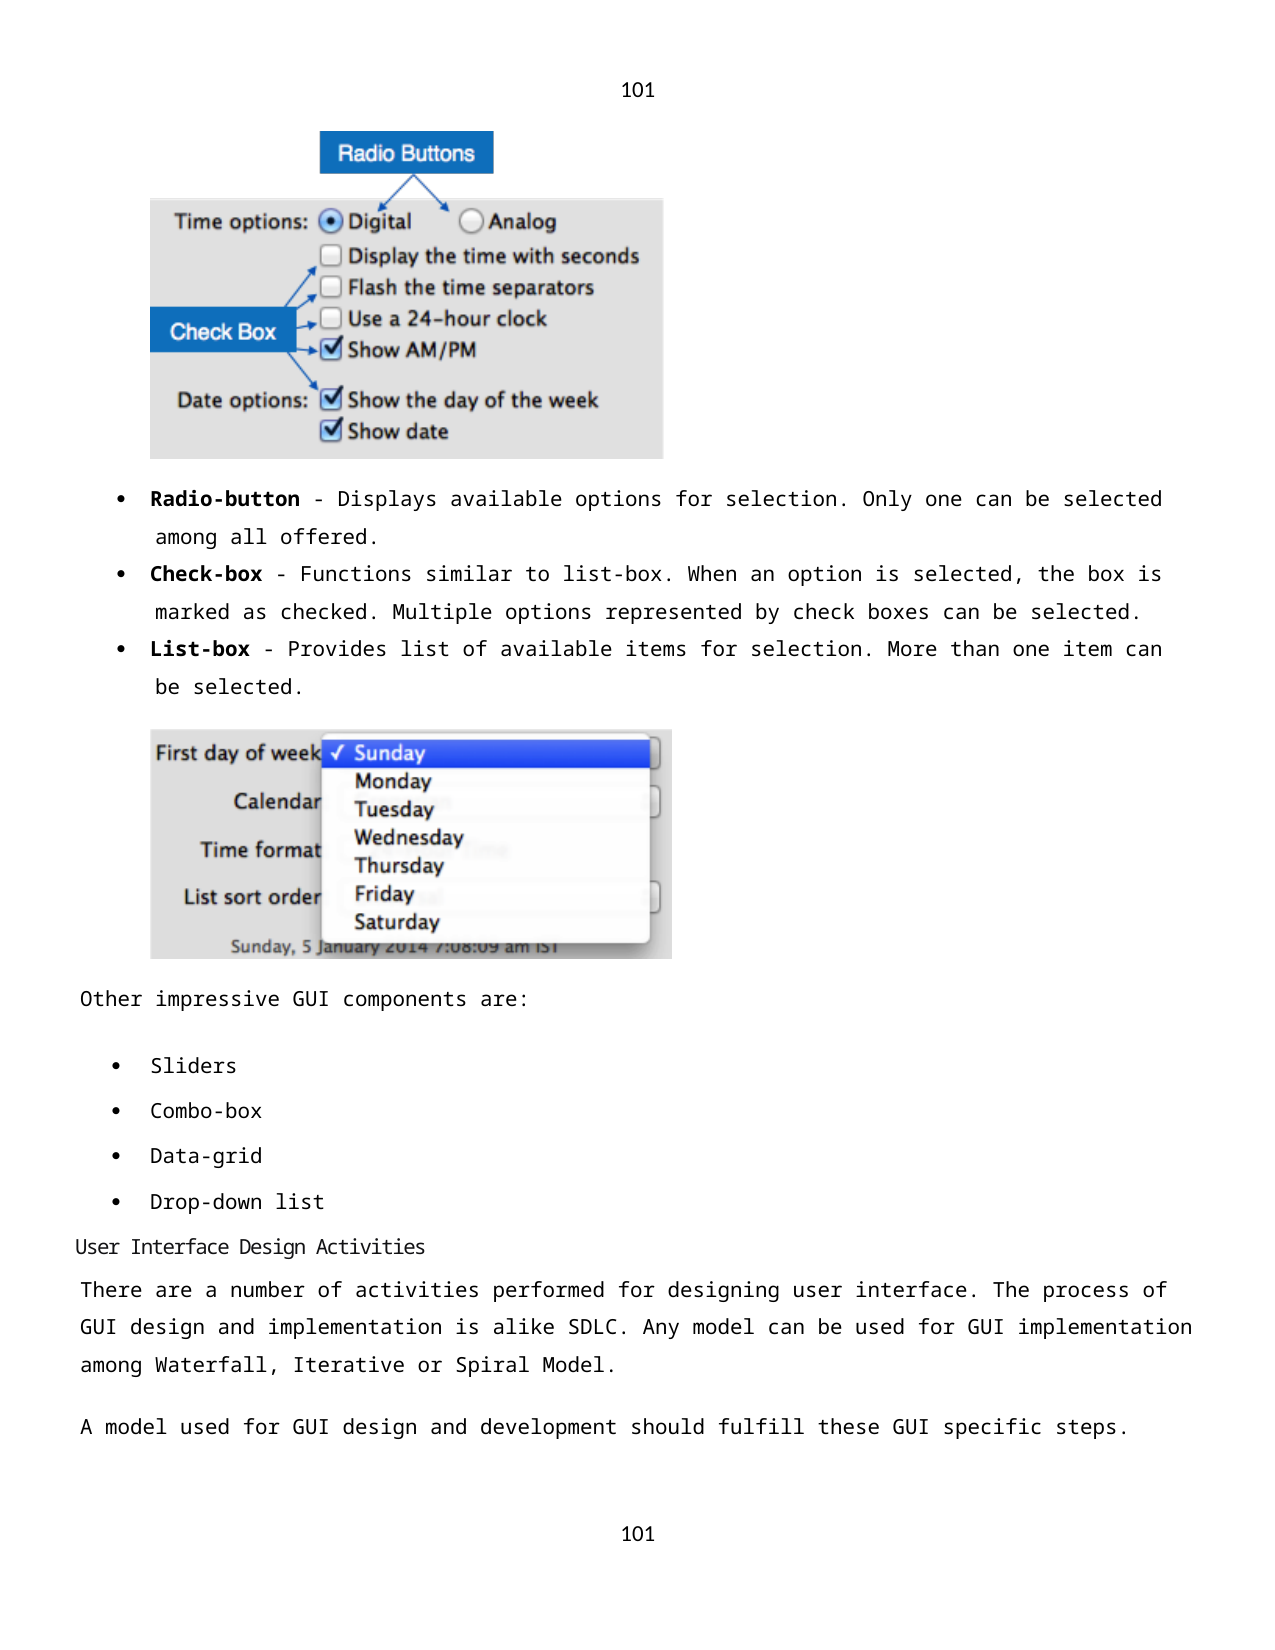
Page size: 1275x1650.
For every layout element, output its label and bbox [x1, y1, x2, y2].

picture [150, 131, 664, 459]
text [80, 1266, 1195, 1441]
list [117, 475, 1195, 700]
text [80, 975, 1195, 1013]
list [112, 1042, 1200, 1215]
picture [150, 729, 672, 959]
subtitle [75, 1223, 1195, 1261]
